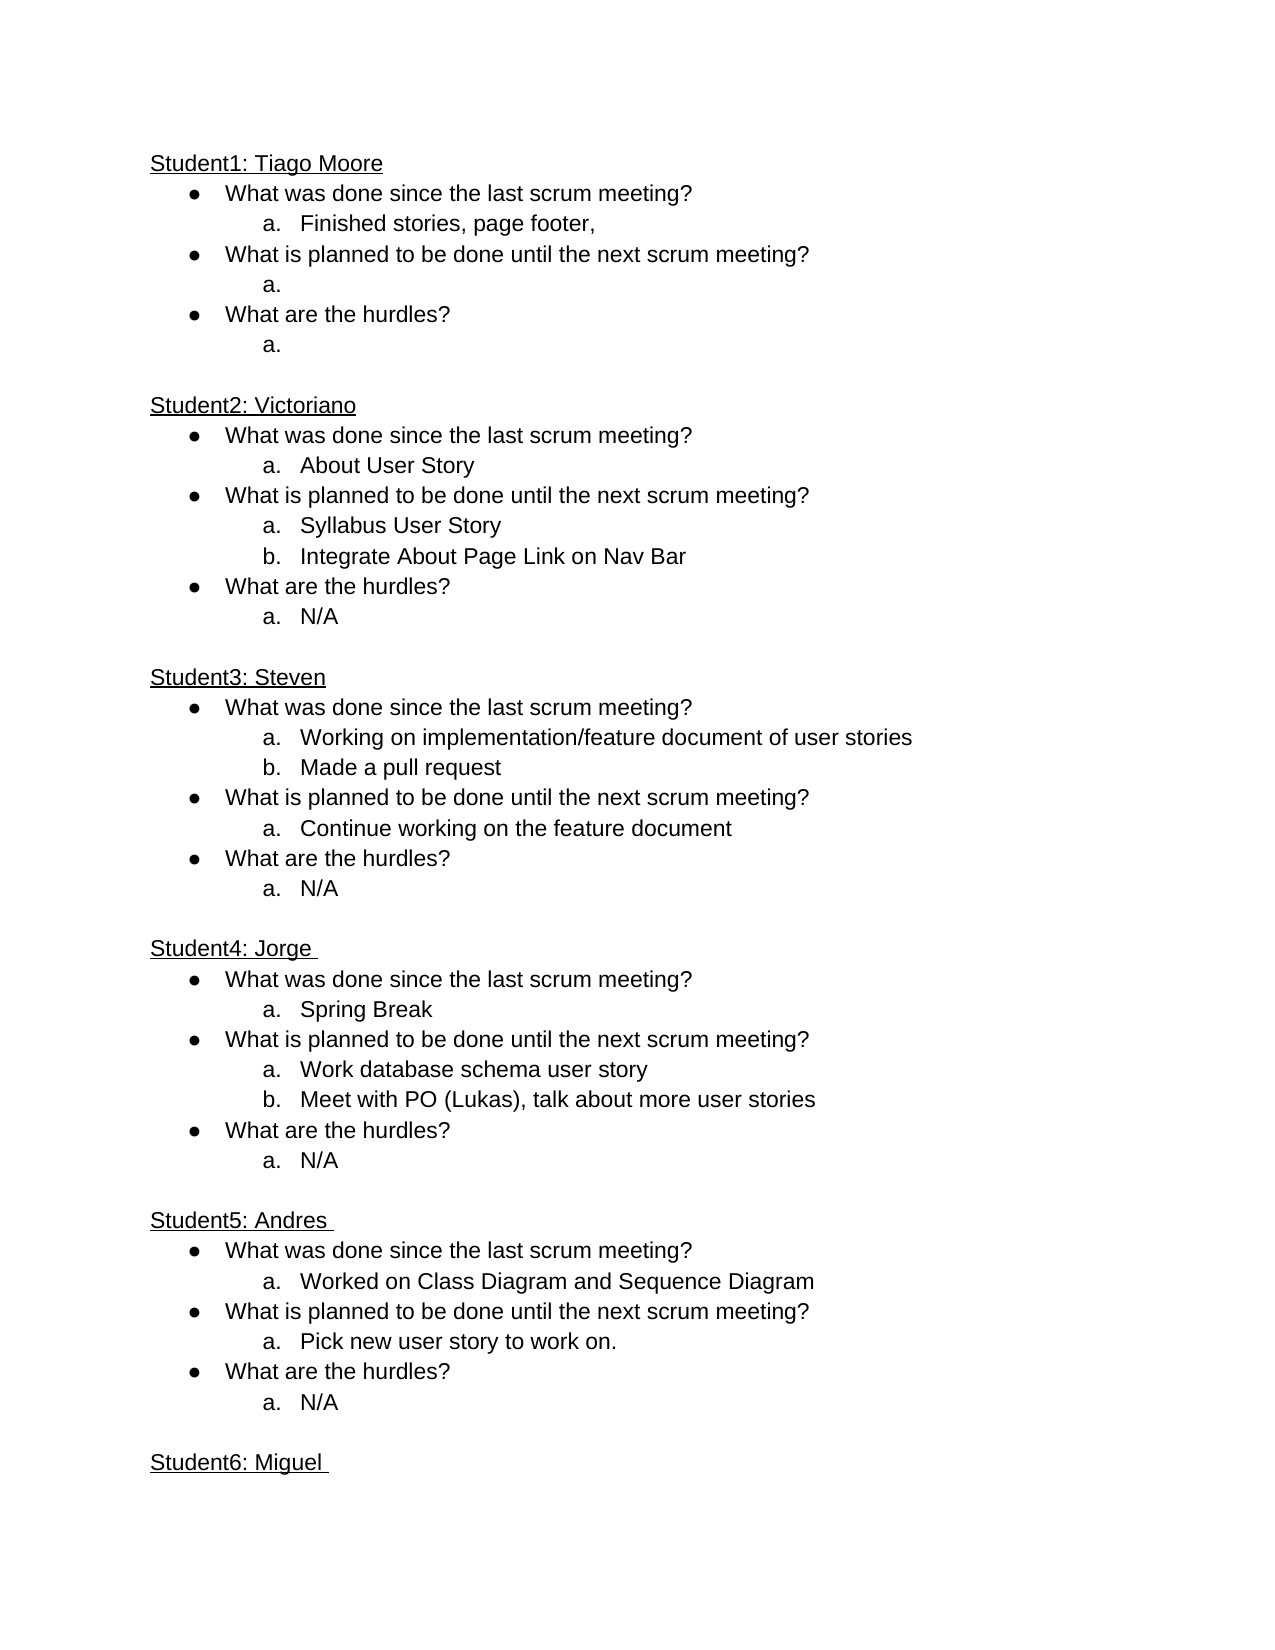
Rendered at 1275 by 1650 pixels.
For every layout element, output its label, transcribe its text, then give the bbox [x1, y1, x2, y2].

text Student2: Victoriano [150, 392, 1125, 418]
list N/A [262, 1388, 1125, 1415]
list N/A [262, 603, 1125, 629]
list What was done since the last scrum meeting? [187, 966, 1125, 992]
list N/A [262, 1147, 1125, 1173]
list Syllabus User Story [262, 512, 1125, 539]
text Student3: Steven [150, 663, 1125, 690]
list Finished stories, page footer, [262, 210, 1125, 237]
text Student1: Tiago Moore [150, 150, 1125, 176]
text Student6: Miguel [150, 1449, 1125, 1475]
list What was done since the last scrum meeting? [187, 180, 1125, 207]
list What are the hurdles? [187, 1117, 1125, 1143]
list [187, 1298, 1125, 1324]
list What are the hurdles? [187, 1358, 1125, 1385]
list What was done since the last scrum meeting? [187, 694, 1125, 720]
list What was done since the last scrum meeting? [187, 1237, 1125, 1264]
list What are the hurdles? [187, 301, 1125, 327]
list What are the hurdles? [187, 845, 1125, 871]
text Student5: Andres [150, 1207, 1125, 1234]
list Work database schema user story [262, 1056, 1125, 1083]
list About User Story [262, 452, 1125, 478]
list What is planned to be done until the next scrum meeting? [187, 482, 1125, 509]
list What is planned to be done until the next scrum meeting? [187, 784, 1125, 811]
list Integrate About Page Link on Nav Bar [262, 543, 1125, 569]
list Spring Break [262, 996, 1125, 1022]
list What is planned to be done until the next scrum meeting? [187, 241, 1125, 267]
list Worked on Class Diagram and Sequence Diagram [262, 1268, 1125, 1294]
list Working on implementation/feature document of user stories [262, 724, 1125, 750]
list What are the hurdles? [187, 573, 1125, 599]
list N/A [262, 875, 1125, 901]
list Continue working on the feature document [262, 814, 1125, 841]
list Made a pull request [262, 754, 1125, 781]
list What was done since the last scrum meeting? [187, 422, 1125, 448]
text Student4: Jorge [150, 935, 1125, 962]
list What is planned to be done until the next scrum meeting? [187, 1026, 1125, 1052]
list Pick new user story to work on. [262, 1328, 1125, 1354]
list Meet with PO (Lukas), talk about more user stories [262, 1086, 1125, 1113]
